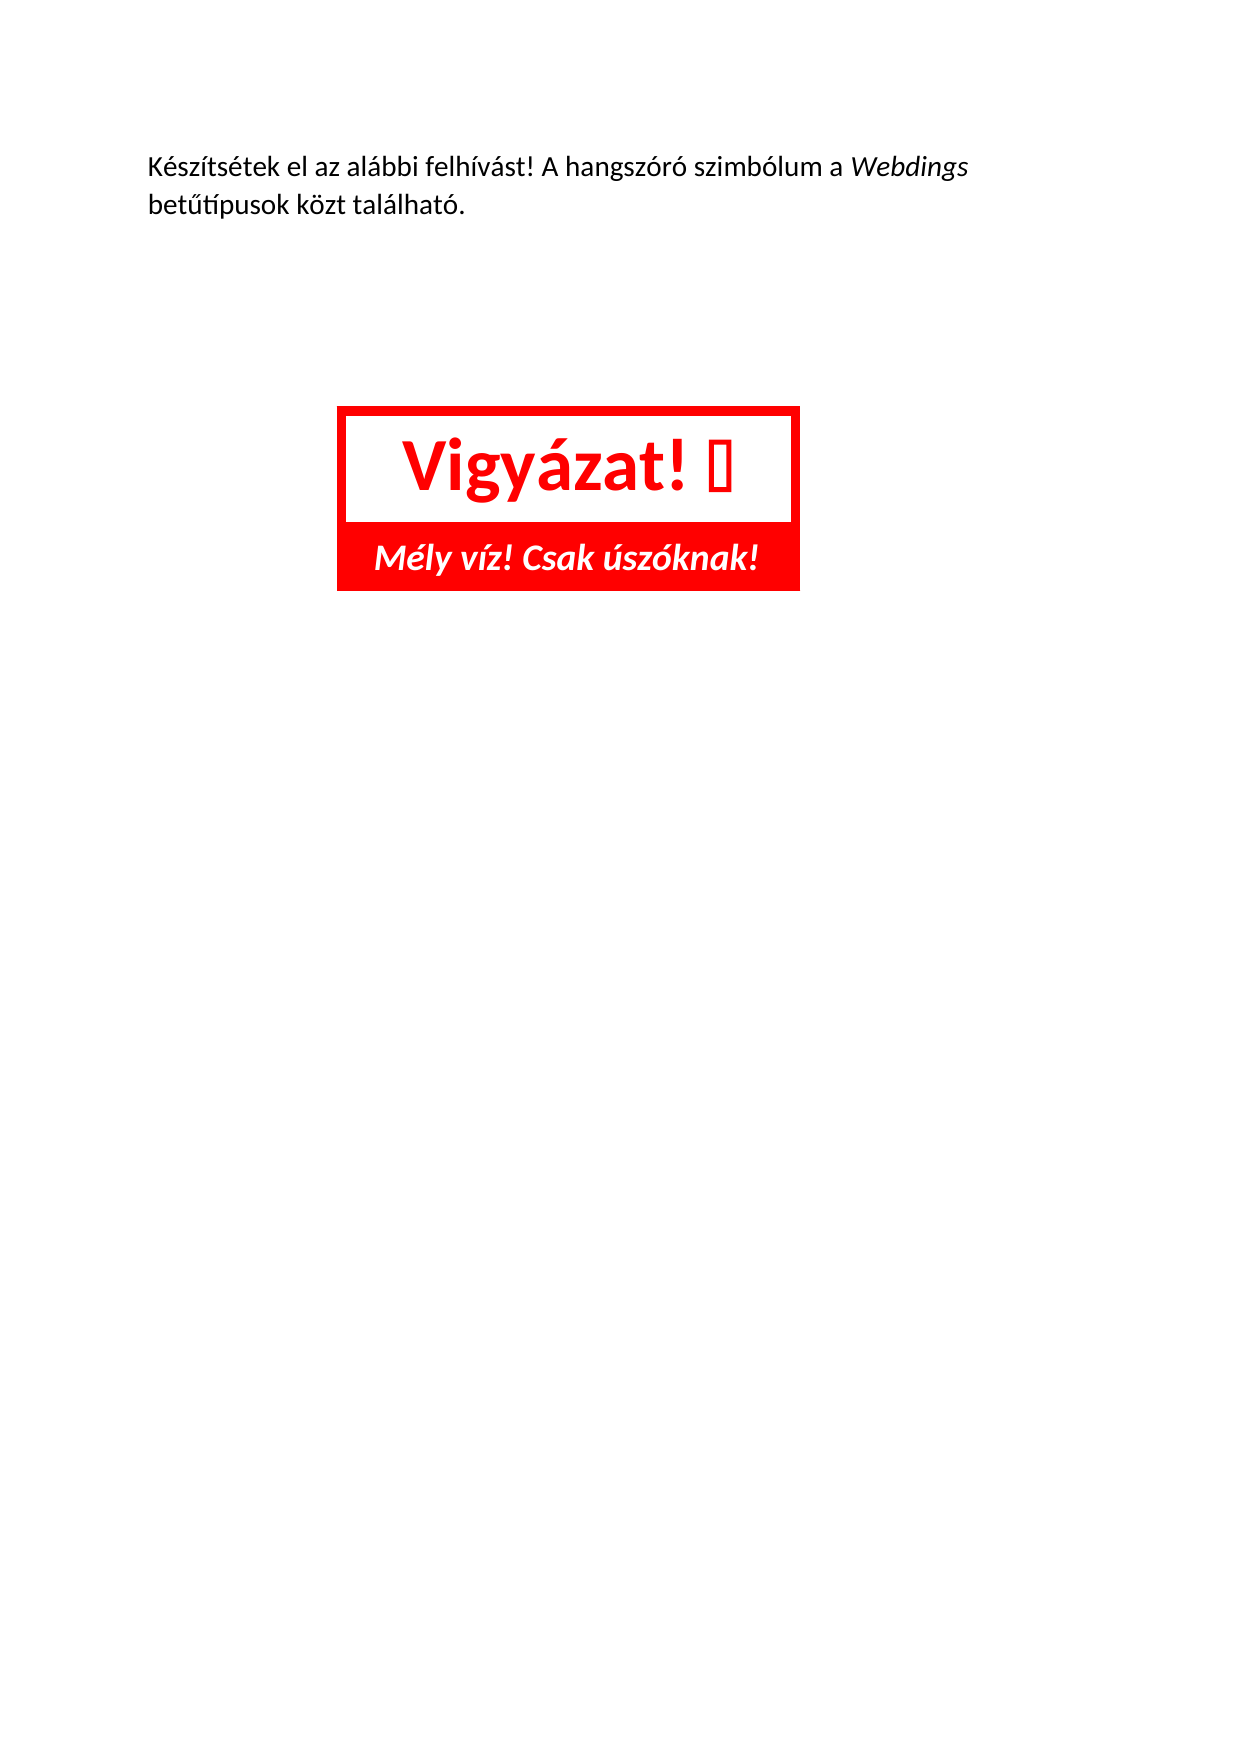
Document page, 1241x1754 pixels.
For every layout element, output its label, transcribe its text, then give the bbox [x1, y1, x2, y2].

text Készítsétek el az alábbi felhívást! A hangszóró szimbólum a Webdings betűtípusok közt található. [148, 148, 1093, 222]
text Vigyázat! [346, 416, 791, 509]
text Mély víz! Csak úszóknak! [346, 522, 791, 581]
